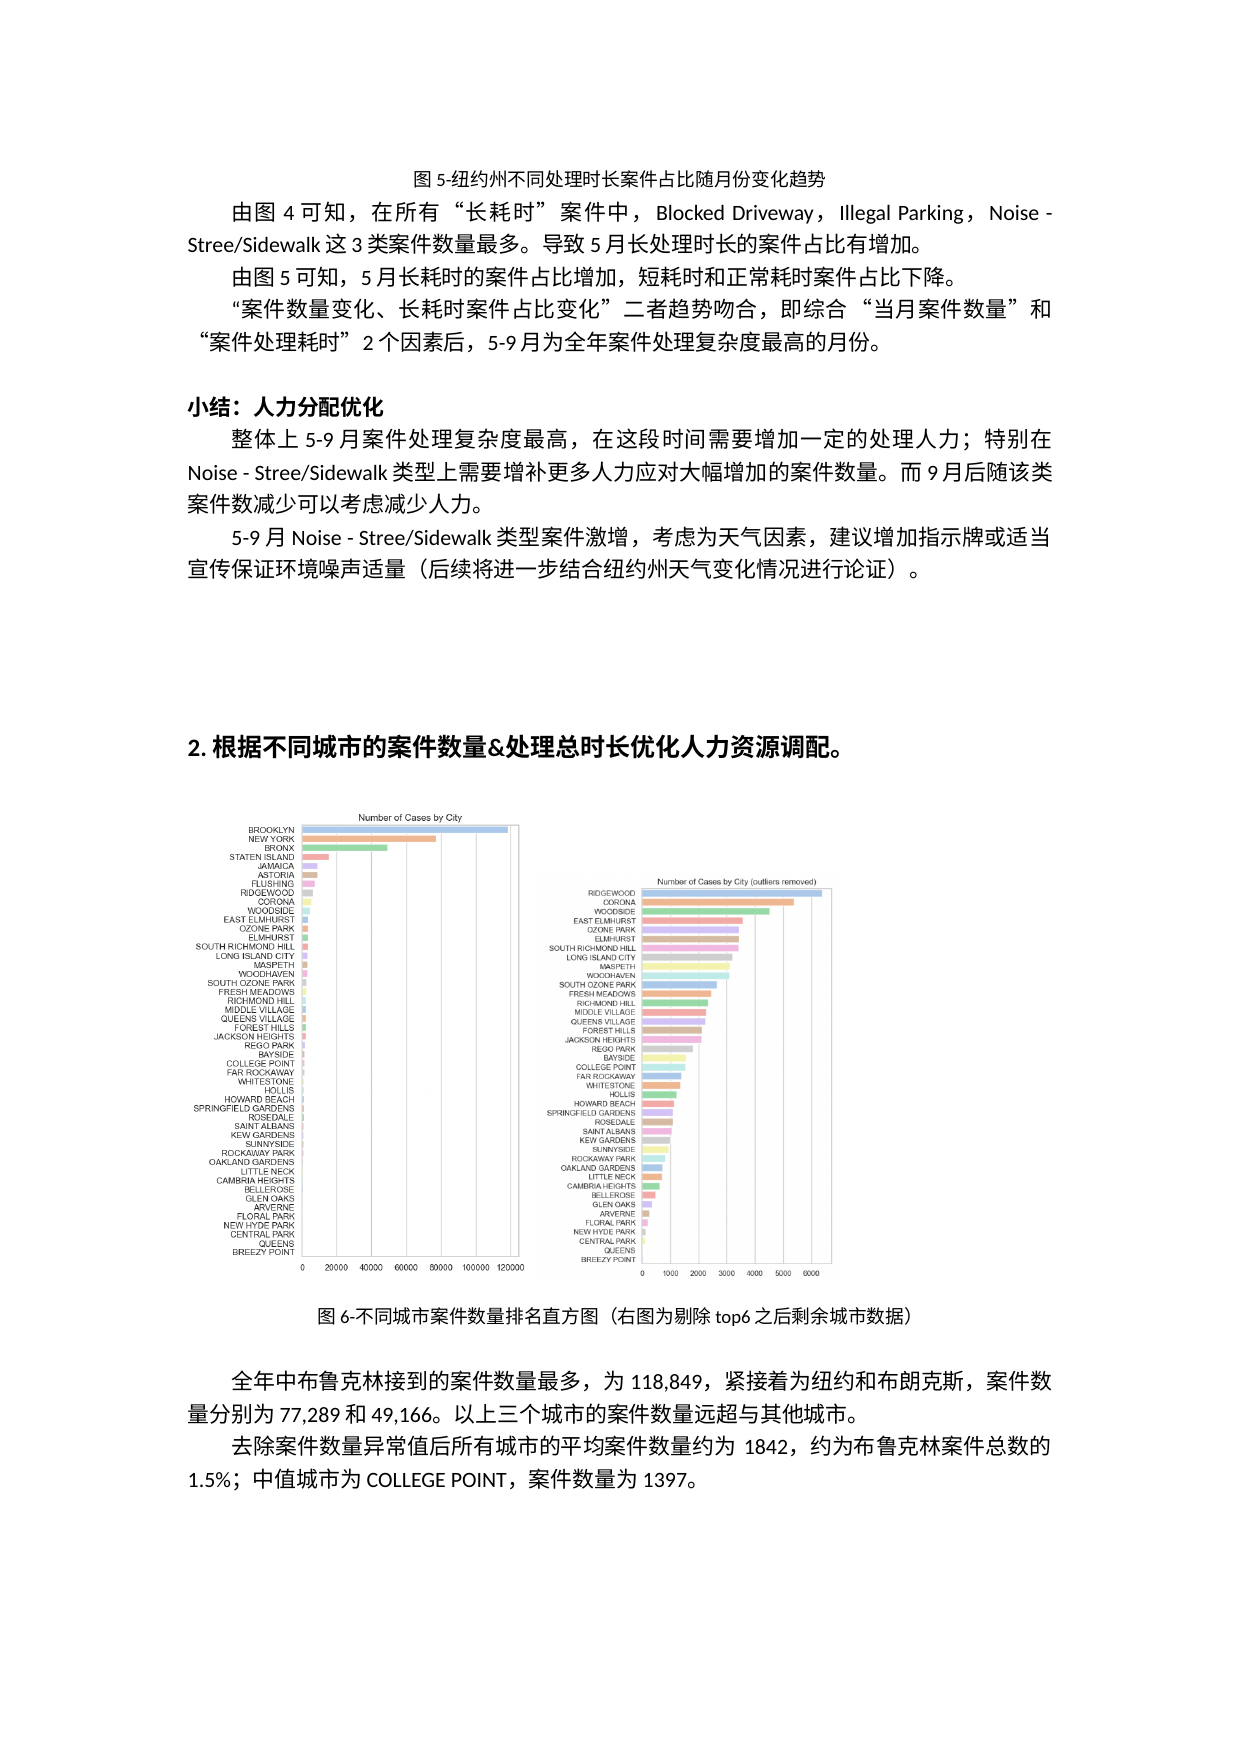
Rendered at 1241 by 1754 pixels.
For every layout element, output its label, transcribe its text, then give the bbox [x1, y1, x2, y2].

text 2. 根据不同城市的案件数量&处理总时长优化人力资源调配。 [187, 714, 1053, 779]
text 图6-不同城市案件数量排名直方图（右图为剔除top6之后剩余城市数据） [187, 1299, 1053, 1332]
text 全年中布鲁克林接到的案件数量最多，为118,849，紧接着为纽约和布朗克斯，案件数量分别为77,289和49,166。以上三个城市的案件数量远超与其他城市。 [187, 1364, 1053, 1429]
text 5-9月Noise - Stree/Sidewalk类型案件激增，考虑为天气因素，建议增加指示牌或适当宣传保证环境噪声适量（后续将进一步结合纽约州天气变化情况进行论证）。 [187, 519, 1053, 584]
picture [187, 812, 841, 1279]
text 由图4可知，在所有“长耗时”案件中，Blocked Driveway，Illegal Parking，Noise - Stree/Sidewalk这3类案件数量最多。导致5月长处理时长的案件占比有增加。 [187, 194, 1053, 259]
text “案件数量变化、长耗时案件占比变化”二者趋势吻合，即综合“当月案件数量”和“案件处理耗时”2个因素后，5-9月为全年案件处理复杂度最高的月份。 [187, 292, 1053, 357]
text 图5-纽约州不同处理时长案件占比随月份变化趋势 [187, 162, 1053, 194]
text 由图5可知，5月长耗时的案件占比增加，短耗时和正常耗时案件占比下降。 [187, 259, 1053, 292]
text 小结：人力分配优化 [187, 389, 1053, 422]
text 去除案件数量异常值后所有城市的平均案件数量约为1842，约为布鲁克林案件总数的1.5%；中值城市为COLLEGE POINT，案件数量为1397。 [187, 1429, 1053, 1494]
text 整体上5-9月案件处理复杂度最高，在这段时间需要增加一定的处理人力；特别在Noise - Stree/Sidewalk类型上需要增补更多人力应对大幅增加的案件数量。而9月后随该类案件数减少可以考虑减少人力。 [187, 422, 1053, 519]
